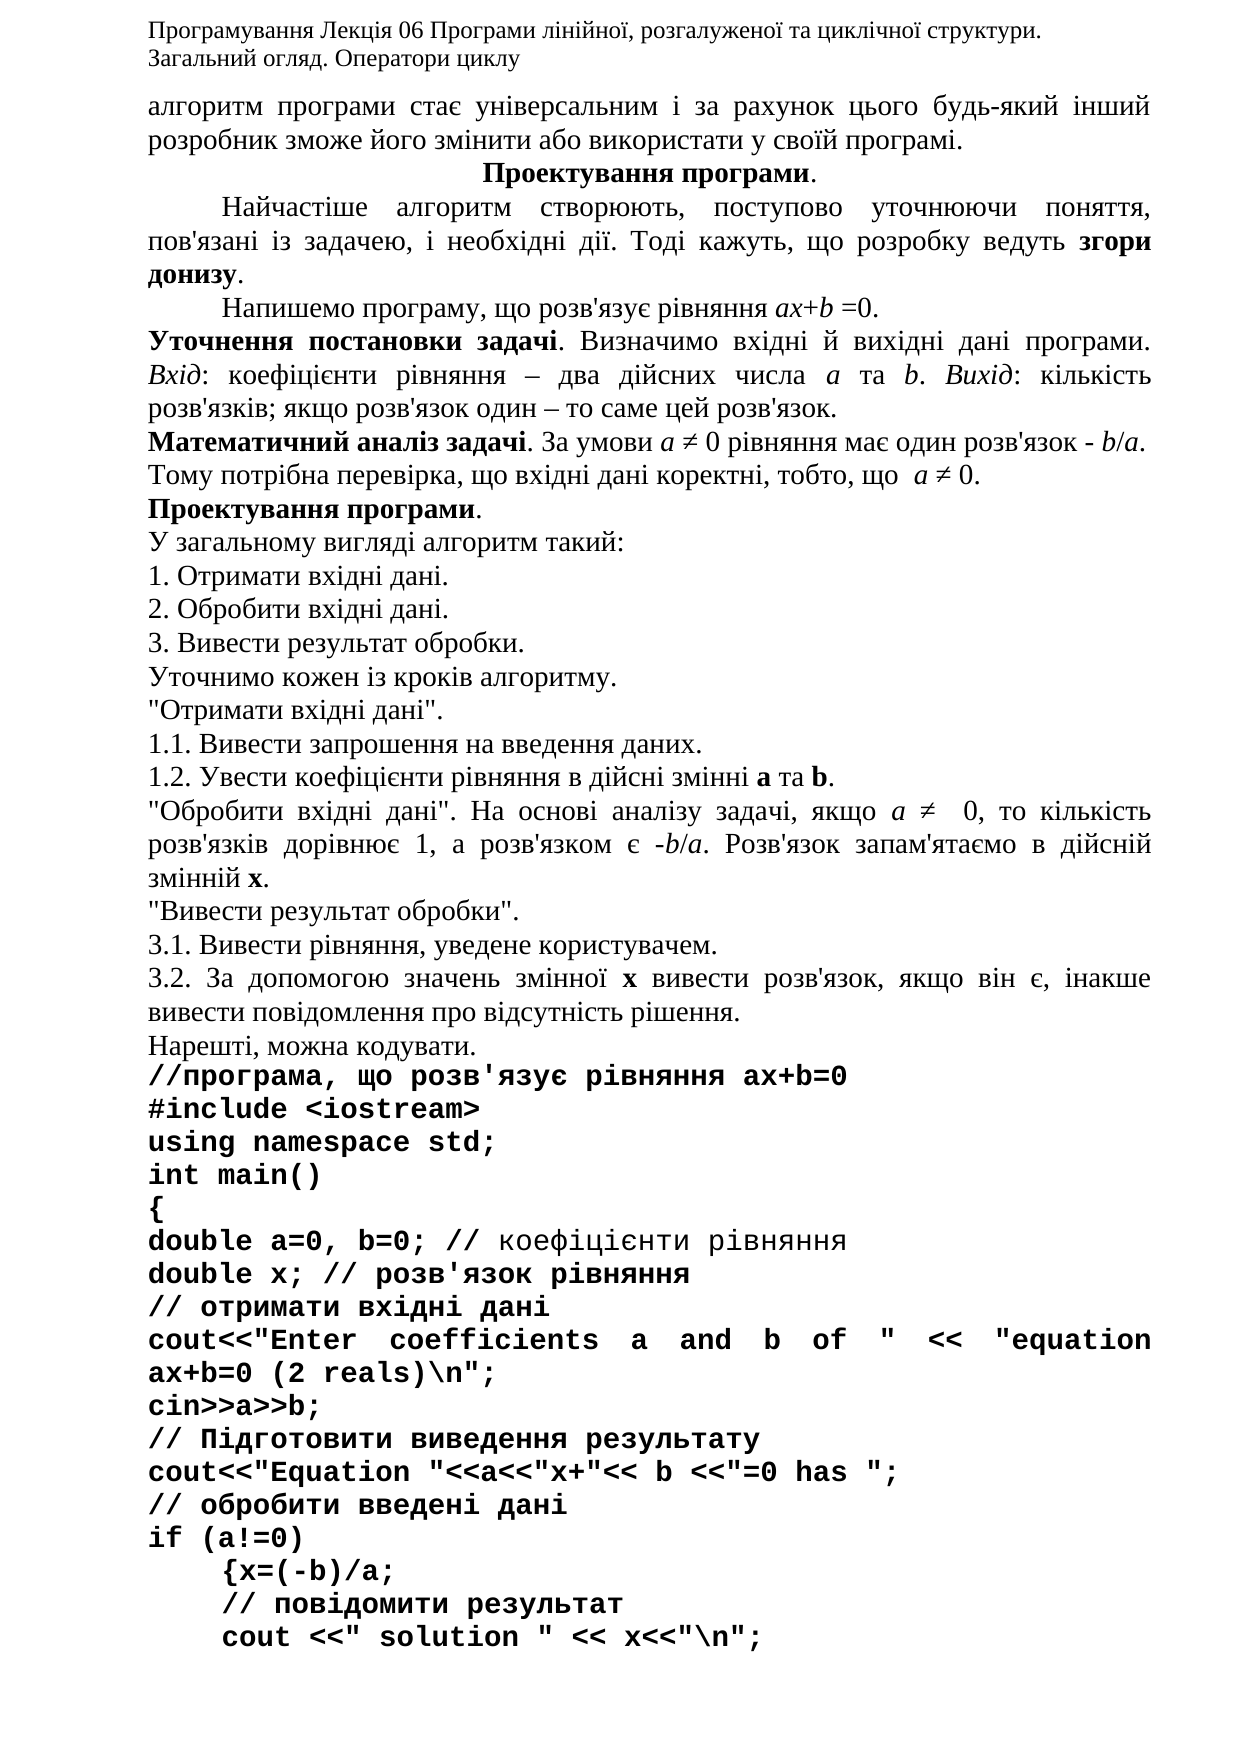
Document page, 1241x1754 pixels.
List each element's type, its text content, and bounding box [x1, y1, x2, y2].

text // Підготовити виведення результату [148, 1424, 1152, 1457]
text 3.1. Вивести рівняння, уведене користувачем. [148, 927, 1152, 961]
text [148, 88, 1152, 156]
text У загальному вигляді алгоритм такий: [148, 524, 1152, 558]
text "Вивести результат обробки". [148, 893, 1152, 927]
text "Отримати вхідні дані". [148, 692, 1152, 726]
text cout <<" solution " << x<<"\n"; [148, 1623, 1152, 1656]
text Проектування програми. [148, 156, 1152, 189]
text // повідомити результат [148, 1589, 1152, 1623]
text double x; // розв'язок рівняння [148, 1259, 1152, 1292]
text #include <iostream> [148, 1094, 1152, 1127]
text Найчастіше алгоритм створюють, поступово уточнюючи поняття, пов'язані із задачею, і необхідні дії. Тоді кажуть, що розробку ведуть згори донизу. [148, 189, 1152, 290]
text // обробити введені дані [148, 1491, 1152, 1523]
text {x=(-b)/a; [148, 1557, 1152, 1589]
text 3.2. За допомогою значень змінної x вивести розв'язок, якщо він є, інакше вивести повідомлення про відсутність рішення. [148, 961, 1152, 1028]
text int main() [148, 1160, 1152, 1193]
text Тому потрібна перевірка, що вхідні дані коректні, тобто, що a ≠ 0. [148, 457, 1152, 491]
text cout<<"Equation "<<a<<"x+"<< b <<"=0 has "; [148, 1457, 1152, 1491]
text Уточнення постановки задачі. Визначимо вхідні й вихідні дані програми. Вхід: коефіцієнти рівняння – два дійсних числа a та b. Вихід: кількість розв'язків; якщо розв'язок один – то саме цей розв'язок. [148, 323, 1152, 424]
text 1. Отримати вхідні дані. [148, 558, 1152, 592]
text 1.1. Вивести запрошення на введення даних. [148, 726, 1152, 759]
text using namespace std; [148, 1127, 1152, 1160]
text 1.2. Увести коефіцієнти рівняння в дійсні змінні a та b. [148, 759, 1152, 793]
text if (a!=0) [148, 1523, 1152, 1557]
text cin>>a>>b; [148, 1391, 1152, 1424]
text double a=0, b=0; // коефіцієнти рівняння [148, 1226, 1152, 1259]
text Нарешті, можна кодувати. [148, 1028, 1152, 1061]
text //програма, що розв'язує рівняння ax+b=0 [148, 1061, 1152, 1094]
text Уточнимо кожен із кроків алгоритму. [148, 659, 1152, 692]
text 2. Обробити вхідні дані. [148, 592, 1152, 625]
text "Обробити вхідні дані". На основі аналізу задачі, якщо a ≠ 0, то кількість розв'язків дорівнює 1, а розв'язком є -b/a. Розв'язок запам'ятаємо в дійсній змінній x. [148, 793, 1152, 893]
text Напишемо програму, що розв'язує рівняння ax+b =0. [148, 290, 1152, 323]
text // отримати вхідні дані [148, 1292, 1152, 1325]
text cout<<"Enter coefficients a and b of " << "equation ax+b=0 (2 reals)\n"; [148, 1325, 1152, 1391]
text Проектування програми. [148, 491, 1152, 524]
text 3. Вивести результат обробки. [148, 625, 1152, 659]
text { [148, 1193, 1152, 1226]
text Математичний аналіз задачі. За умови a ≠ 0 рівняння має один розв'язок - b/a. [148, 424, 1152, 457]
